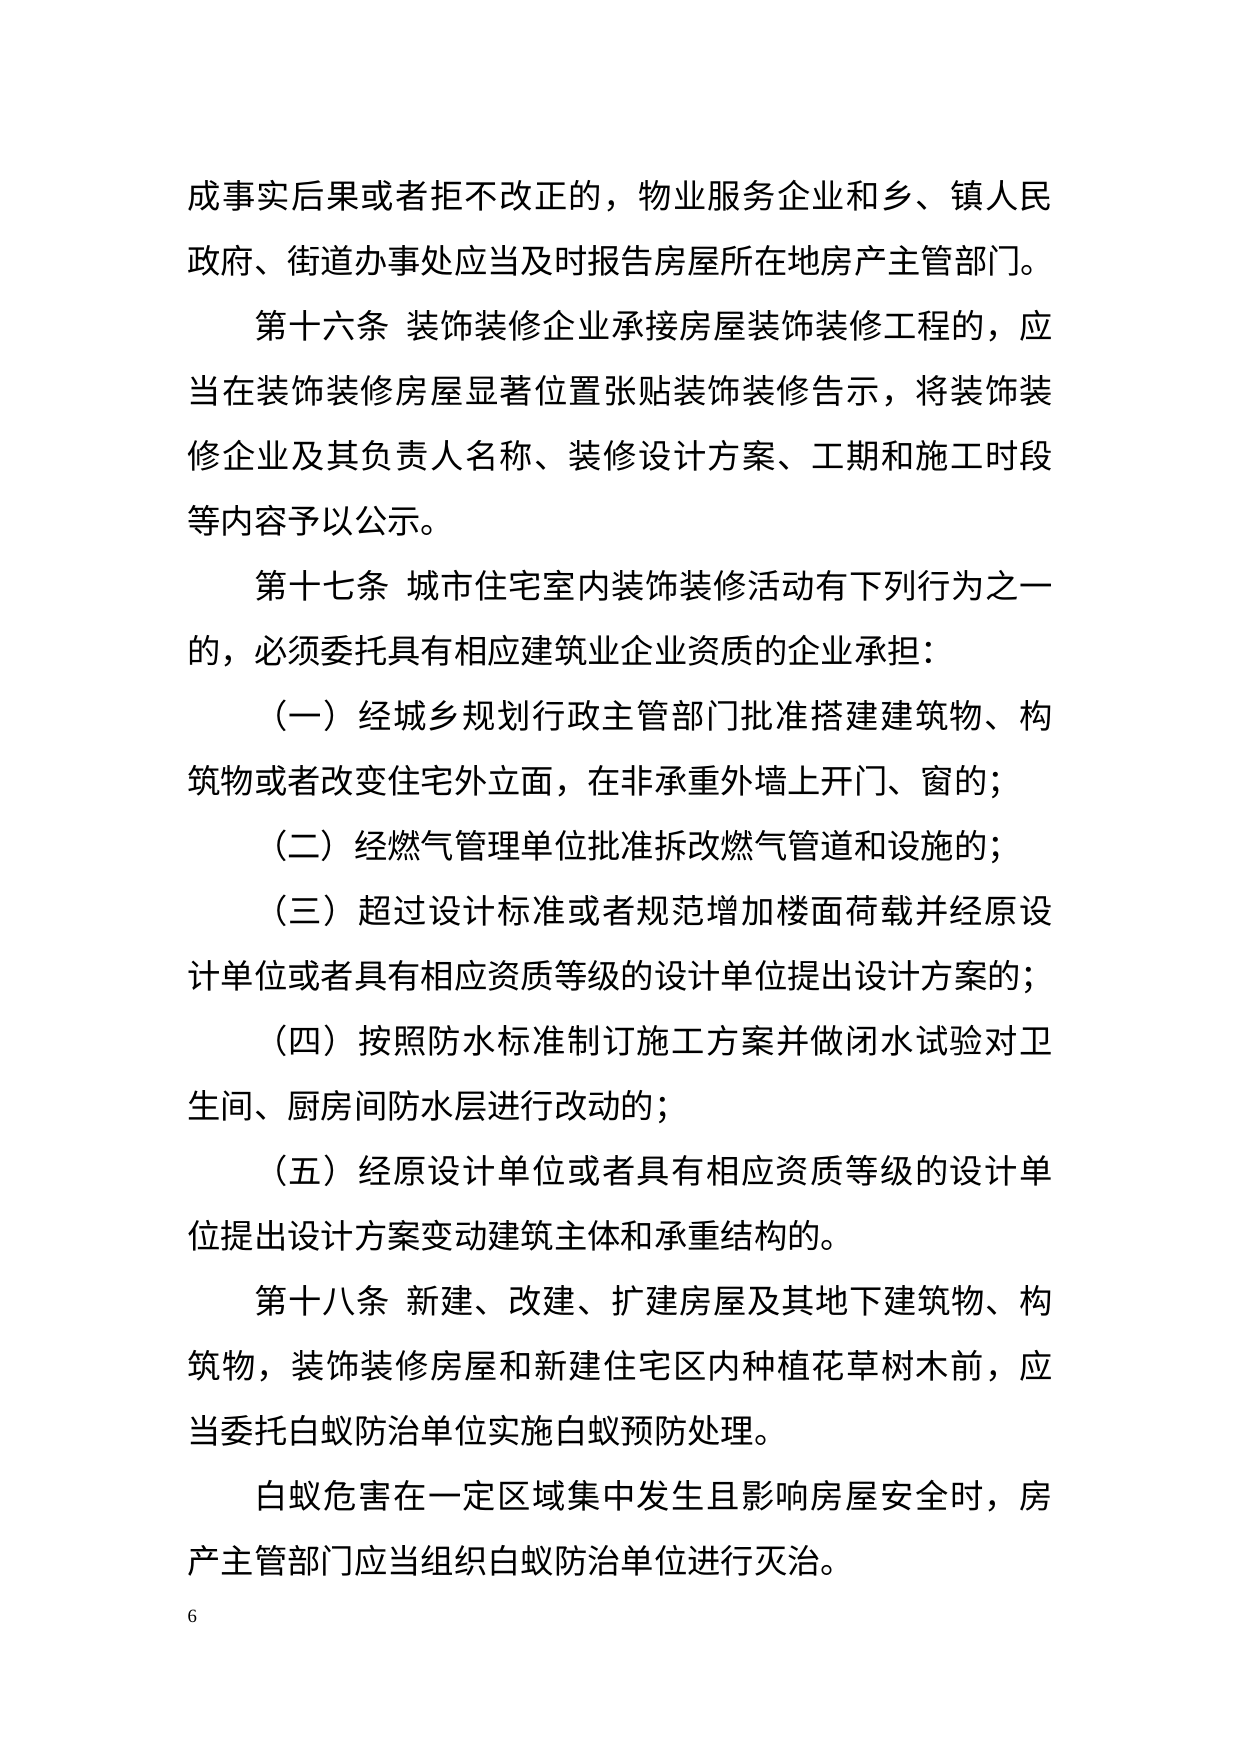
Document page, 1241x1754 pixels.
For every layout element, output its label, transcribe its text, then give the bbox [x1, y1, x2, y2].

text （一）经城乡规划行政主管部门批准搭建建筑物、构筑物或者改变住宅外立面，在非承重外墙上开门、窗的； [187, 682, 1053, 812]
text 第十七条 城市住宅室内装饰装修活动有下列行为之一的，必须委托具有相应建筑业企业资质的企业承担： [187, 552, 1053, 682]
text 第十六条 装饰装修企业承接房屋装饰装修工程的，应当在装饰装修房屋显著位置张贴装饰装修告示，将装饰装修企业及其负责人名称、装修设计方案、工期和施工时段等内容予以公示。 [187, 292, 1053, 552]
text 第十八条 新建、改建、扩建房屋及其地下建筑物、构筑物，装饰装修房屋和新建住宅区内种植花草树木前，应当委托白蚁防治单位实施白蚁预防处理。 [187, 1267, 1053, 1462]
text （三）超过设计标准或者规范增加楼面荷载并经原设计单位或者具有相应资质等级的设计单位提出设计方案的； [187, 877, 1053, 1007]
text （五）经原设计单位或者具有相应资质等级的设计单位提出设计方案变动建筑主体和承重结构的。 [187, 1137, 1053, 1267]
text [187, 162, 1053, 292]
text 白蚁危害在一定区域集中发生且影响房屋安全时，房产主管部门应当组织白蚁防治单位进行灭治。 [187, 1462, 1053, 1592]
text （二）经燃气管理单位批准拆改燃气管道和设施的； [187, 812, 1053, 877]
text （四）按照防水标准制订施工方案并做闭水试验对卫生间、厨房间防水层进行改动的； [187, 1007, 1053, 1137]
